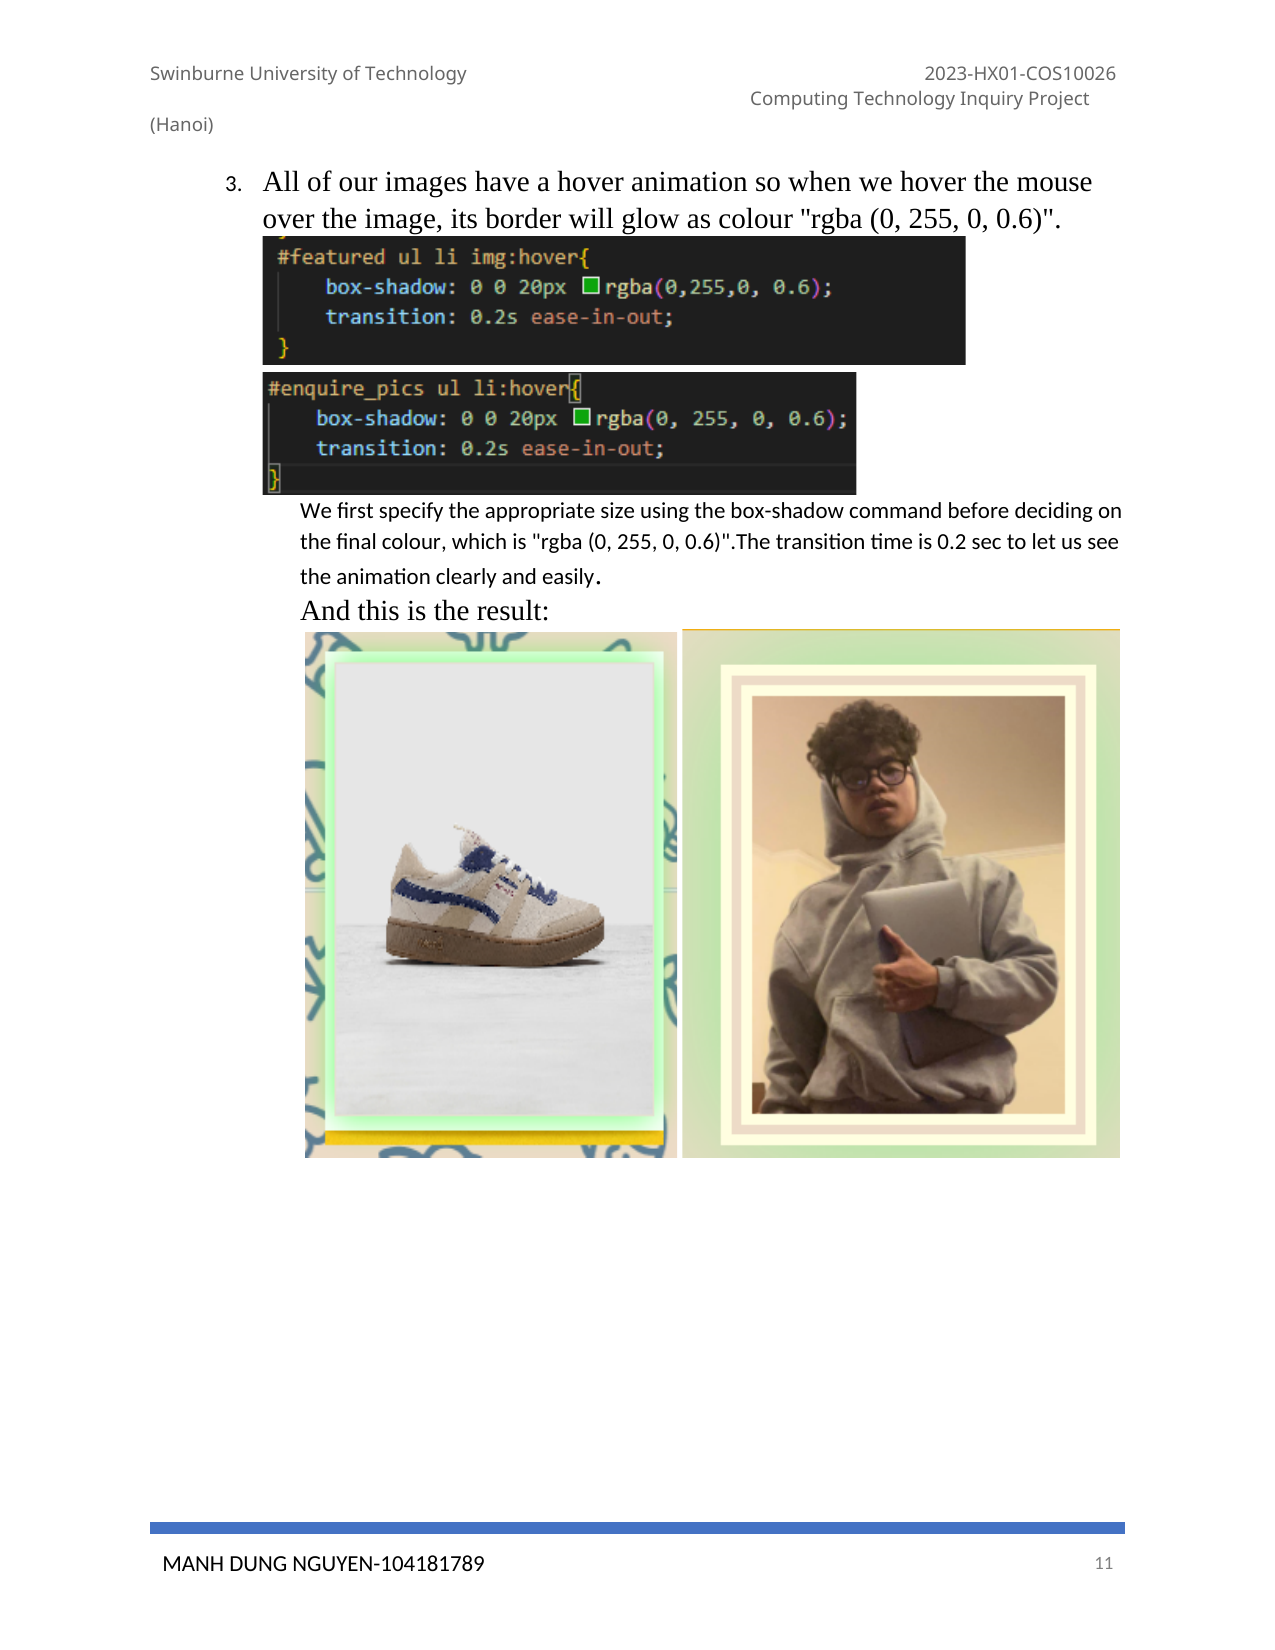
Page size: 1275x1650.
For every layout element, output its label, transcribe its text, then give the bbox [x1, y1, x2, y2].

picture [262, 236, 966, 365]
list And this is the result: [300, 593, 1125, 627]
picture [262, 372, 857, 495]
list We first specify the appropriate size using the box-shadow command before deciding on the final colour, which is "rgba (0, 255, 0, 0.6)".The transition time is 0.2 sec to let us see the animation clearly and easily. [300, 497, 1125, 591]
picture [682, 629, 1120, 1158]
picture [305, 632, 678, 1158]
